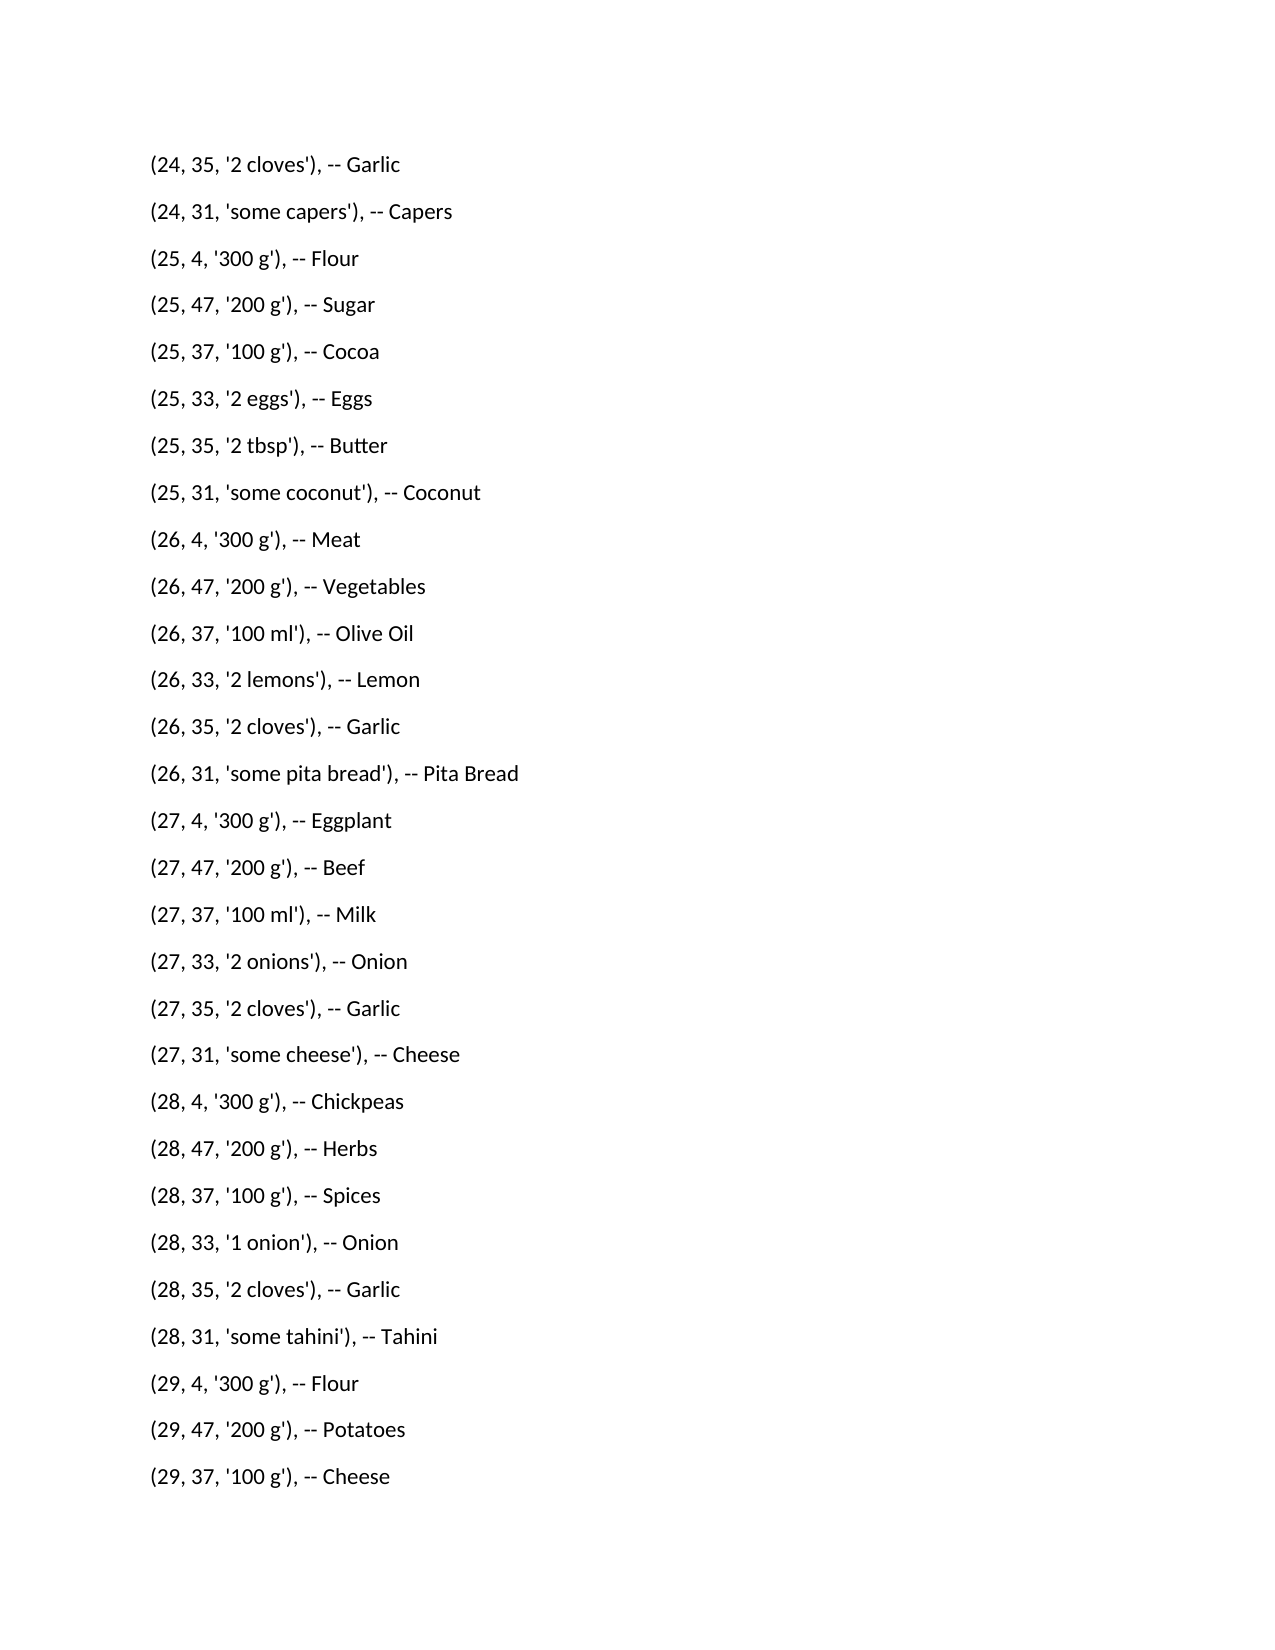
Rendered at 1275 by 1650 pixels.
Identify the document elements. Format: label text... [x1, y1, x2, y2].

text (28, 4, '300 g'), -- Chickpeas [150, 1087, 1125, 1116]
text (26, 31, 'some pita bread'), -- Pita Bread [150, 759, 1125, 787]
text (27, 47, '200 g'), -- Beef [150, 853, 1125, 881]
text (25, 4, '300 g'), -- Flour [150, 244, 1125, 272]
text (25, 31, 'some coconut'), -- Coconut [150, 478, 1125, 506]
text (28, 47, '200 g'), -- Herbs [150, 1134, 1125, 1162]
text (26, 4, '300 g'), -- Meat [150, 525, 1125, 553]
text (27, 35, '2 cloves'), -- Garlic [150, 994, 1125, 1022]
text (28, 35, '2 cloves'), -- Garlic [150, 1275, 1125, 1303]
text (29, 37, '100 g'), -- Cheese [150, 1462, 1125, 1491]
text (25, 37, '100 g'), -- Cocoa [150, 337, 1125, 366]
text (28, 33, '1 onion'), -- Onion [150, 1228, 1125, 1256]
text (27, 37, '100 ml'), -- Milk [150, 900, 1125, 928]
text (27, 4, '300 g'), -- Eggplant [150, 806, 1125, 834]
text (26, 33, '2 lemons'), -- Lemon [150, 666, 1125, 694]
text (25, 33, '2 eggs'), -- Eggs [150, 384, 1125, 412]
text (27, 33, '2 onions'), -- Onion [150, 947, 1125, 975]
text (29, 4, '300 g'), -- Flour [150, 1369, 1125, 1397]
text (28, 37, '100 g'), -- Spices [150, 1181, 1125, 1209]
text (26, 37, '100 ml'), -- Olive Oil [150, 619, 1125, 647]
text (27, 31, 'some cheese'), -- Cheese [150, 1041, 1125, 1069]
text (25, 35, '2 tbsp'), -- Butter [150, 431, 1125, 459]
text (28, 31, 'some tahini'), -- Tahini [150, 1322, 1125, 1350]
text (24, 31, 'some capers'), -- Capers [150, 197, 1125, 225]
text (26, 35, '2 cloves'), -- Garlic [150, 712, 1125, 741]
text (25, 47, '200 g'), -- Sugar [150, 291, 1125, 319]
text (26, 47, '200 g'), -- Vegetables [150, 572, 1125, 600]
text (24, 35, '2 cloves'), -- Garlic [150, 150, 1125, 178]
text (29, 47, '200 g'), -- Potatoes [150, 1416, 1125, 1444]
